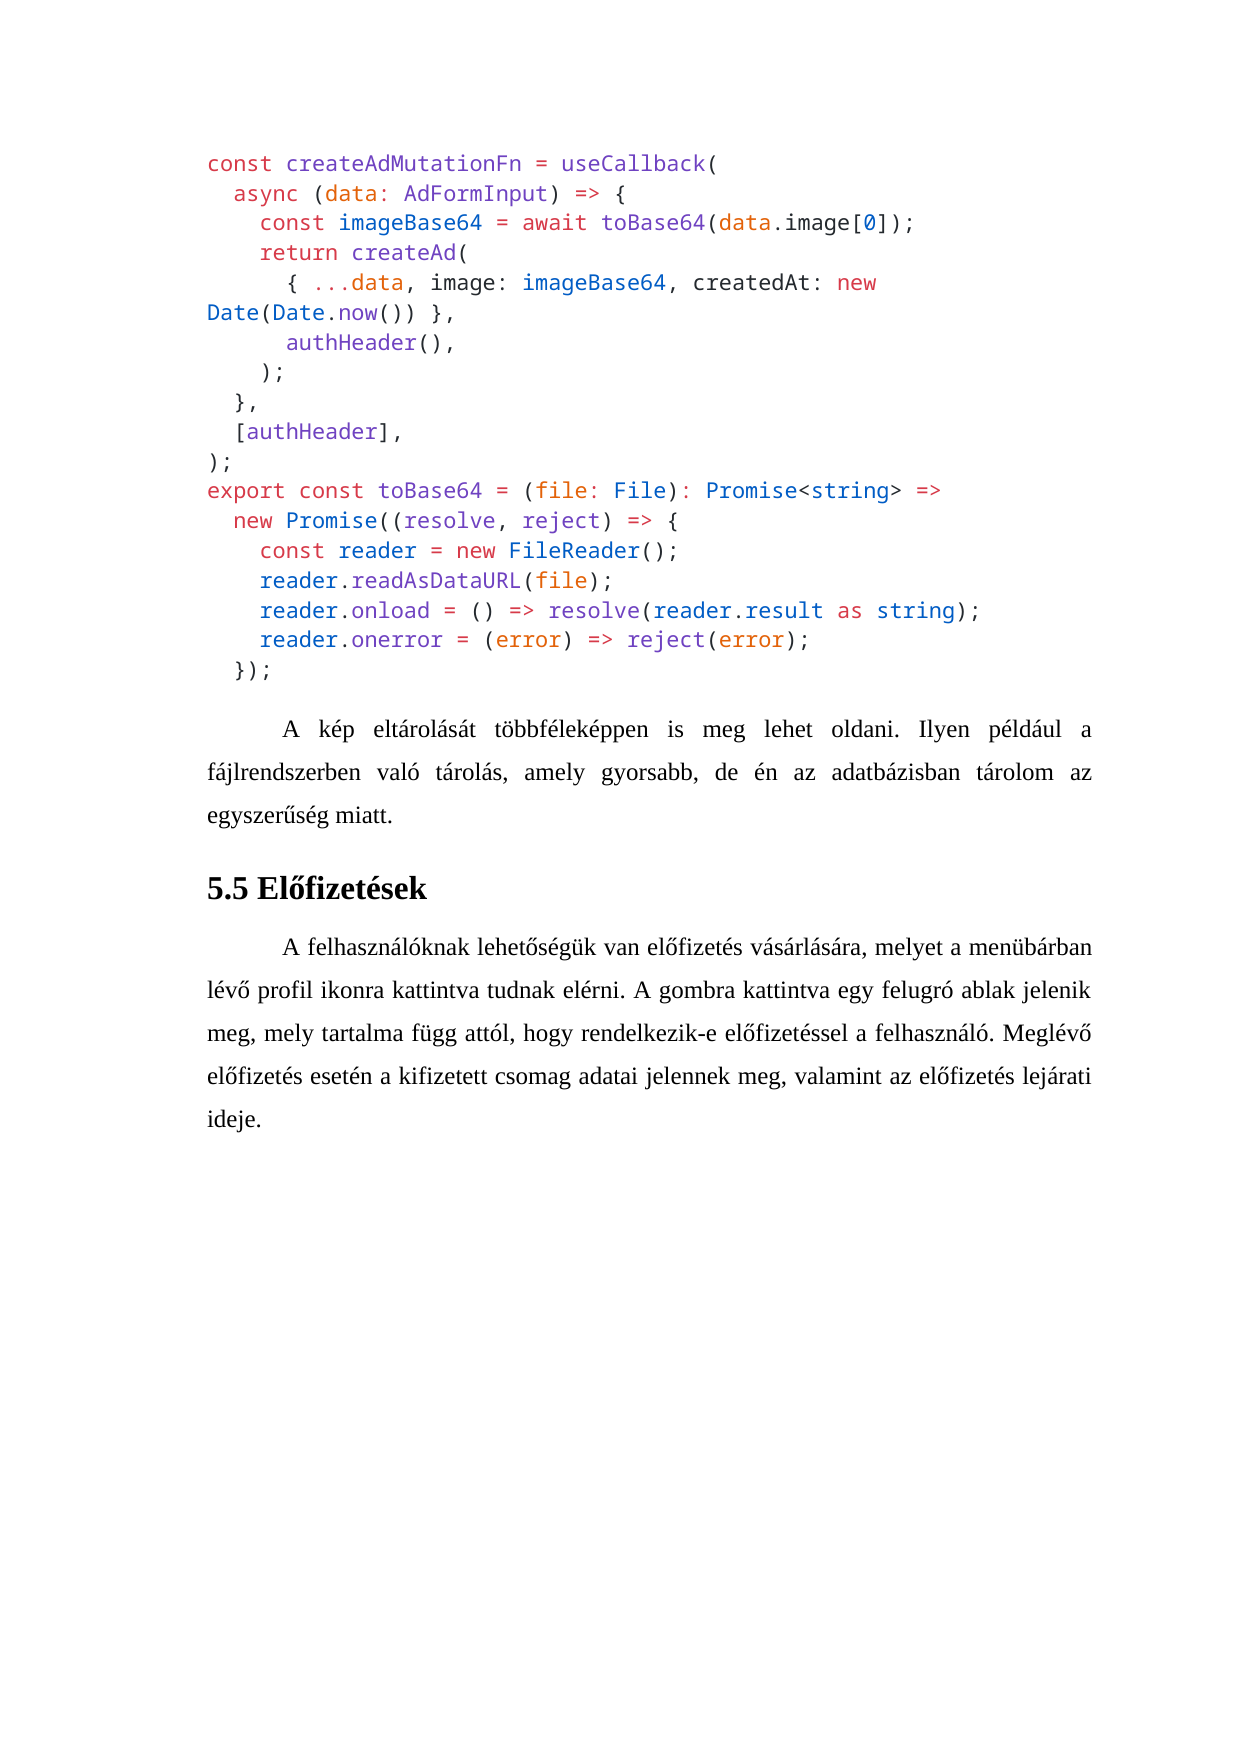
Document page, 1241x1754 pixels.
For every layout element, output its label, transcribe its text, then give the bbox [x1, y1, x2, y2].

text reader.readAsDataURL(file); [207, 565, 1092, 594]
text [authHeader], [207, 416, 1092, 446]
text async (data: AdFormInput) => { [207, 177, 1092, 207]
text A felhasználóknak lehetőségük van előfizetés vásárlására, melyet a menübárban lévő profil ikonra kattintva tudnak elérni. A gombra kattintva egy felugró ablak jelenik meg, mely tartalma függ attól, hogy rendelkezik-e előfizetéssel a felhasználó. Meglévő előfizetés esetén a kifizetett csomag adatai jelennek meg, valamint az előfizetés lejárati ideje. [207, 932, 1092, 1133]
text const imageBase64 = await toBase64(data.image[0]); [207, 207, 1092, 237]
text reader.onerror = (error) => reject(error); [207, 624, 1092, 654]
text ); [207, 446, 1092, 475]
text A kép eltárolását többféleképpen is meg lehet oldani. Ilyen például a fájlrendszerben való tárolás, amely gyorsabb, de én az adatbázisban tárolom az egyszerűség miatt. [207, 714, 1092, 829]
text const createAdMutationFn = useCallback( [207, 148, 1092, 177]
text return createAd( [207, 237, 1092, 267]
text new Promise((resolve, reject) => { [207, 505, 1092, 535]
subtitle Előfizetések [207, 868, 1092, 906]
text authHeader(), [207, 326, 1092, 356]
text }, [207, 386, 1092, 416]
text ); [207, 356, 1092, 386]
text }); [207, 654, 1092, 684]
text export const toBase64 = (file: File): Promise<string> => [207, 475, 1092, 505]
text const reader = new FileReader(); [207, 535, 1092, 565]
text { ...data, image: imageBase64, createdAt: new Date(Date.now()) }, [207, 267, 1092, 326]
text reader.onload = () => resolve(reader.result as string); [207, 594, 1092, 624]
